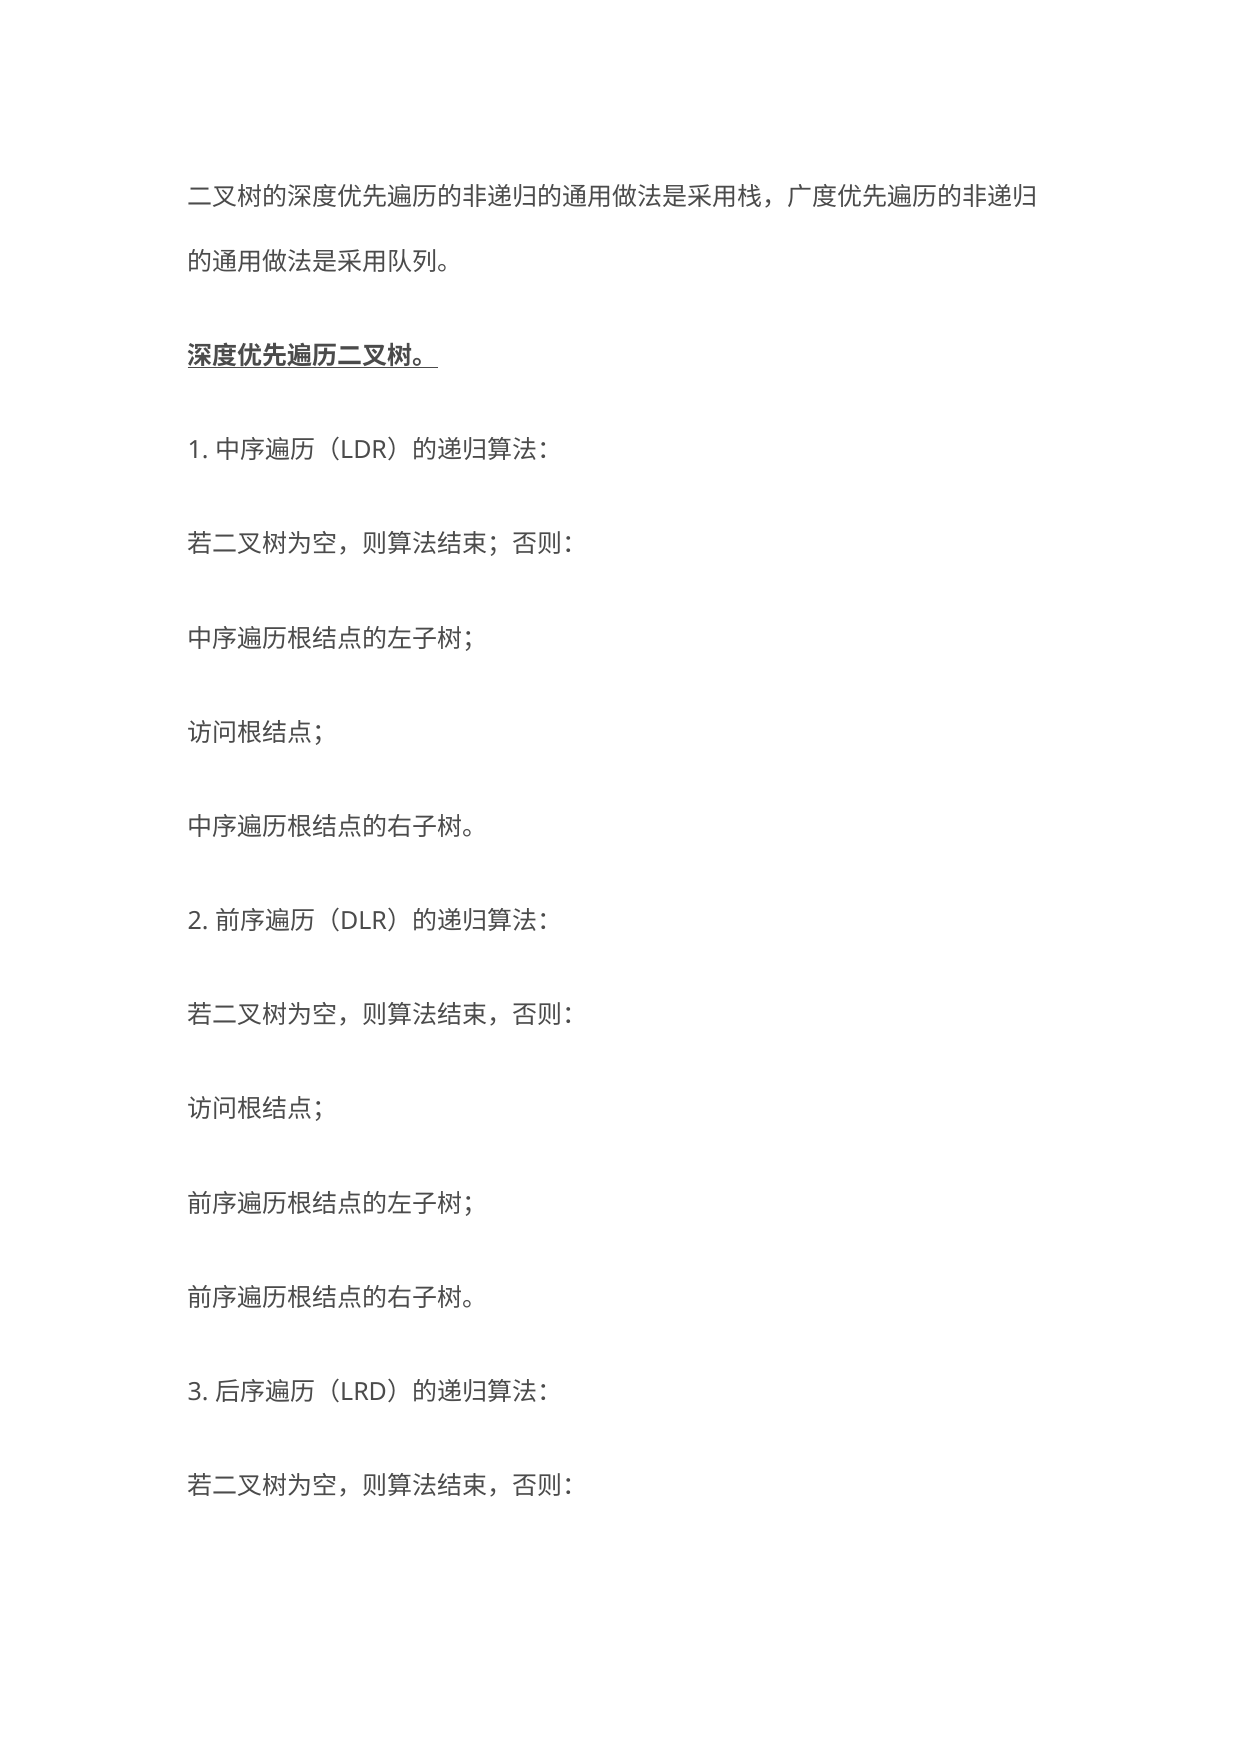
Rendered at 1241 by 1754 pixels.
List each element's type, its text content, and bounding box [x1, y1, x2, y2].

text 前序遍历根结点的右子树。 [187, 1263, 1053, 1328]
text 2. 前序遍历（DLR）的递归算法： [187, 886, 1053, 951]
text 1. 中序遍历（LDR）的递归算法： [187, 415, 1053, 480]
text 深度优先遍历二叉树。 [187, 321, 1053, 386]
text 若二叉树为空，则算法结束；否则： [187, 509, 1053, 574]
text 访问根结点； [187, 1074, 1053, 1139]
text 若二叉树为空，则算法结束，否则： [187, 980, 1053, 1045]
text 中序遍历根结点的左子树； [187, 604, 1053, 669]
text 访问根结点； [187, 698, 1053, 763]
text 前序遍历根结点的左子树； [187, 1169, 1053, 1234]
text 3. 后序遍历（LRD）的递归算法： [187, 1357, 1053, 1422]
text 二叉树的深度优先遍历的非递归的通用做法是采用栈，广度优先遍历的非递归的通用做法是采用队列。 [187, 162, 1053, 292]
text 若二叉树为空，则算法结束，否则： [187, 1451, 1053, 1516]
text 中序遍历根结点的右子树。 [187, 792, 1053, 857]
